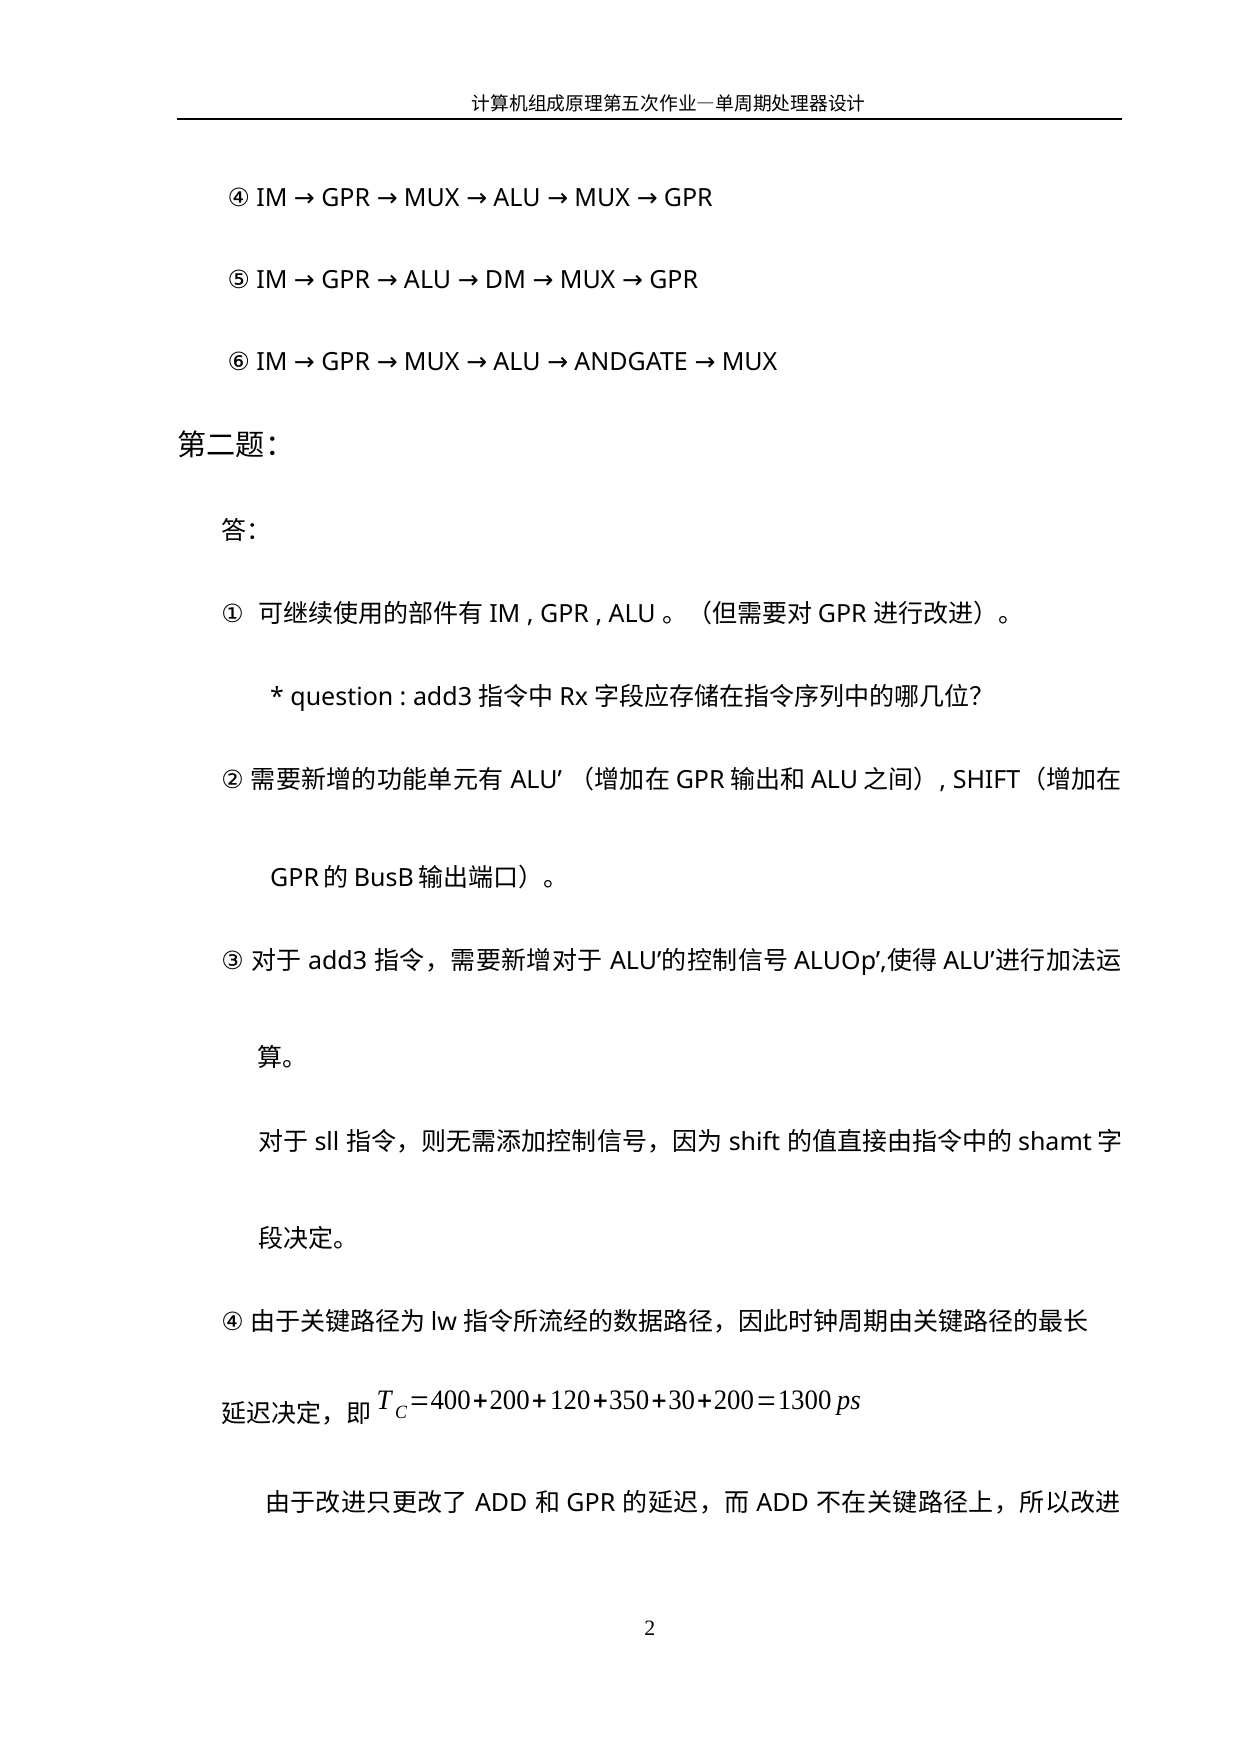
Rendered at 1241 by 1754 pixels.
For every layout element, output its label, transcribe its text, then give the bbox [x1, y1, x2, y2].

text ④ IM → GPR → MUX → ALU → MUX → GPR [177, 164, 1122, 229]
text * question : add3 指令中 Rx 字段应存储在指令序列中的哪几位？ [221, 662, 1122, 727]
text ④ 由于关键路径为 lw 指令所流经的数据路径，因此时钟周期由关键路径的最长 延迟决定，即 [177, 1287, 1122, 1450]
text 对于 sll 指令，则无需添加控制信号，因为 shift 的值直接由指令中的shamt字段决定。 [258, 1107, 1122, 1269]
text 第二题： [177, 410, 1122, 475]
text ⑥ IM → GPR → MUX → ALU → ANDGATE → MUX [177, 328, 1122, 393]
text ② 需要新增的功能单元有 ALU’ （增加在GPR输出和ALU之间）, SHIFT（增加在GPR的BusB输出端口）。 [221, 745, 1122, 908]
text 答： [177, 496, 1122, 561]
text ⑤ IM → GPR → ALU → DM → MUX → GPR [177, 246, 1122, 311]
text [265, 1468, 1122, 1533]
list 可继续使用的部件有 IM , GPR , ALU 。（但需要对 GPR 进行改进）。 [221, 579, 1122, 644]
text ③ 对于 add3 指令，需要新增对于 ALU’的控制信号ALUOp’,使得ALU’进行加法运算。 [221, 926, 1122, 1088]
